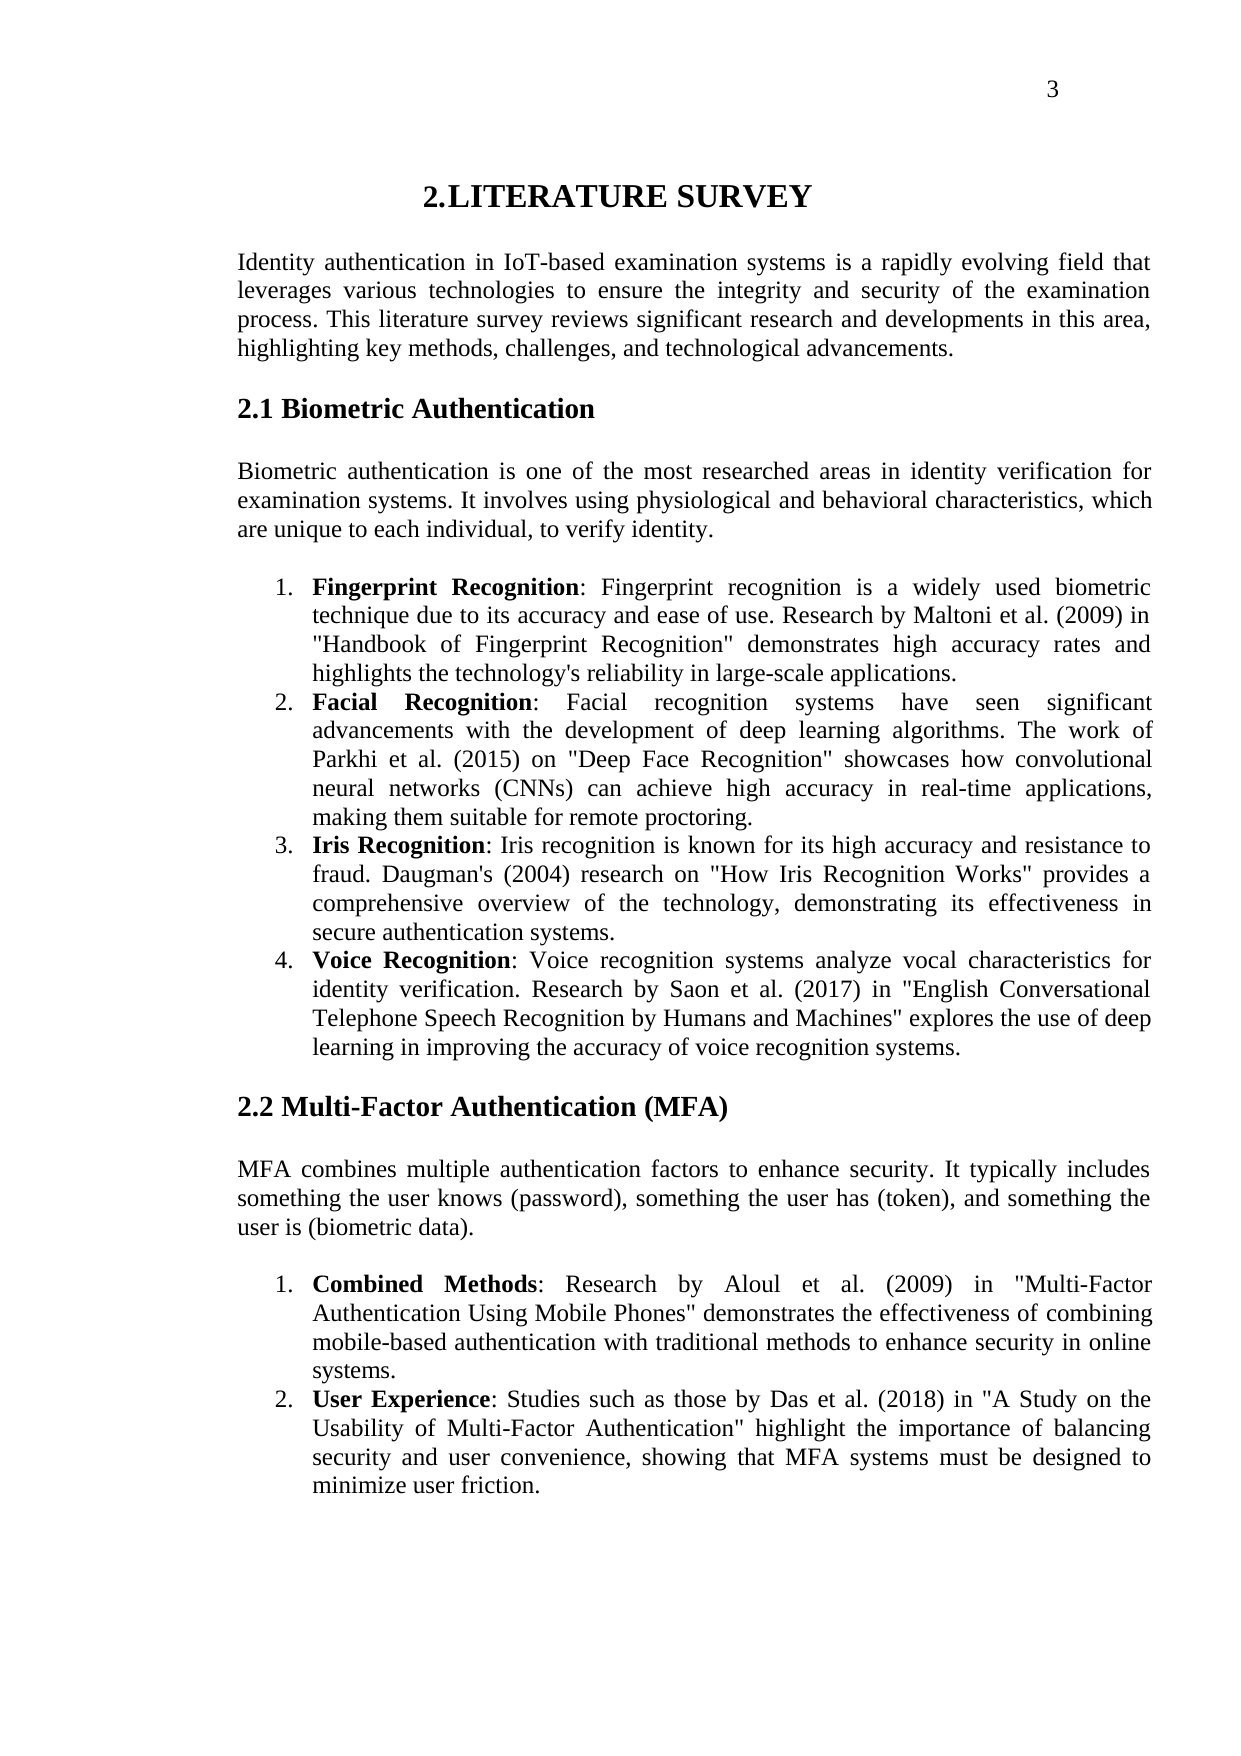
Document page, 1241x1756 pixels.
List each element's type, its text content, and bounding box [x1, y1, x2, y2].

subtitle Multi-Factor Authentication (MFA) [237, 1089, 1165, 1123]
list User Experience: Studies such as those by Das et al. (2018) in "A Study on the Usability of Multi-Factor Authentication" highlight the importance of balancing security and user convenience, showing that MFA systems must be designed to minimize user friction. [274, 1384, 1152, 1499]
text Biometric authentication is one of the most researched areas in identity verification for examination systems. It involves using physiological and behavioral characteristics, which are unique to each individual, to verify identity. [237, 456, 1152, 543]
list Iris Recognition: Iris recognition is known for its high accuracy and resistance to fraud. Daugman's (2004) research on "How Iris Recognition Works" provides a comprehensive overview of the technology, demonstrating its effectiveness in secure authentication systems. [274, 830, 1152, 945]
list Fingerprint Recognition: Fingerprint recognition is a widely used biometric technique due to its accuracy and ease of use. Research by Maltoni et al. (2009) in "Handbook of Fingerprint Recognition" demonstrates high accuracy rates and highlights the technology's reliability in large-scale applications. [274, 572, 1151, 687]
subtitle LITERATURE SURVEY [423, 177, 1165, 215]
text Identity authentication in IoT-based examination systems is a rapidly evolving field that leverages various technologies to ensure the integrity and security of the examination process. This literature survey reviews significant research and developments in this area, highlighting key methods, challenges, and technological advancements. [237, 247, 1151, 362]
list Voice Recognition: Voice recognition systems analyze vocal characteristics for identity verification. Research by Saon et al. (2017) in "English Conversational Telephone Speech Recognition by Humans and Machines" explores the use of deep learning in improving the accuracy of voice recognition systems. [274, 945, 1152, 1060]
list Combined Methods: Research by Aloul et al. (2009) in "Multi-Factor Authentication Using Mobile Phones" demonstrates the effectiveness of combining mobile-based authentication with traditional methods to enhance security in online systems. [274, 1269, 1153, 1384]
list Facial Recognition: Facial recognition systems have seen significant advancements with the development of deep learning algorithms. The work of Parkhi et al. (2015) on "Deep Face Recognition" showcases how convolutional neural networks (CNNs) can achieve high accuracy in real-time applications, making them suitable for remote proctoring. [274, 687, 1153, 830]
text MFA combines multiple authentication factors to enhance security. It typically includes something the user knows (password), something the user has (token), and something the user is (biometric data). [237, 1154, 1151, 1240]
subtitle Biometric Authentication [237, 391, 1165, 424]
